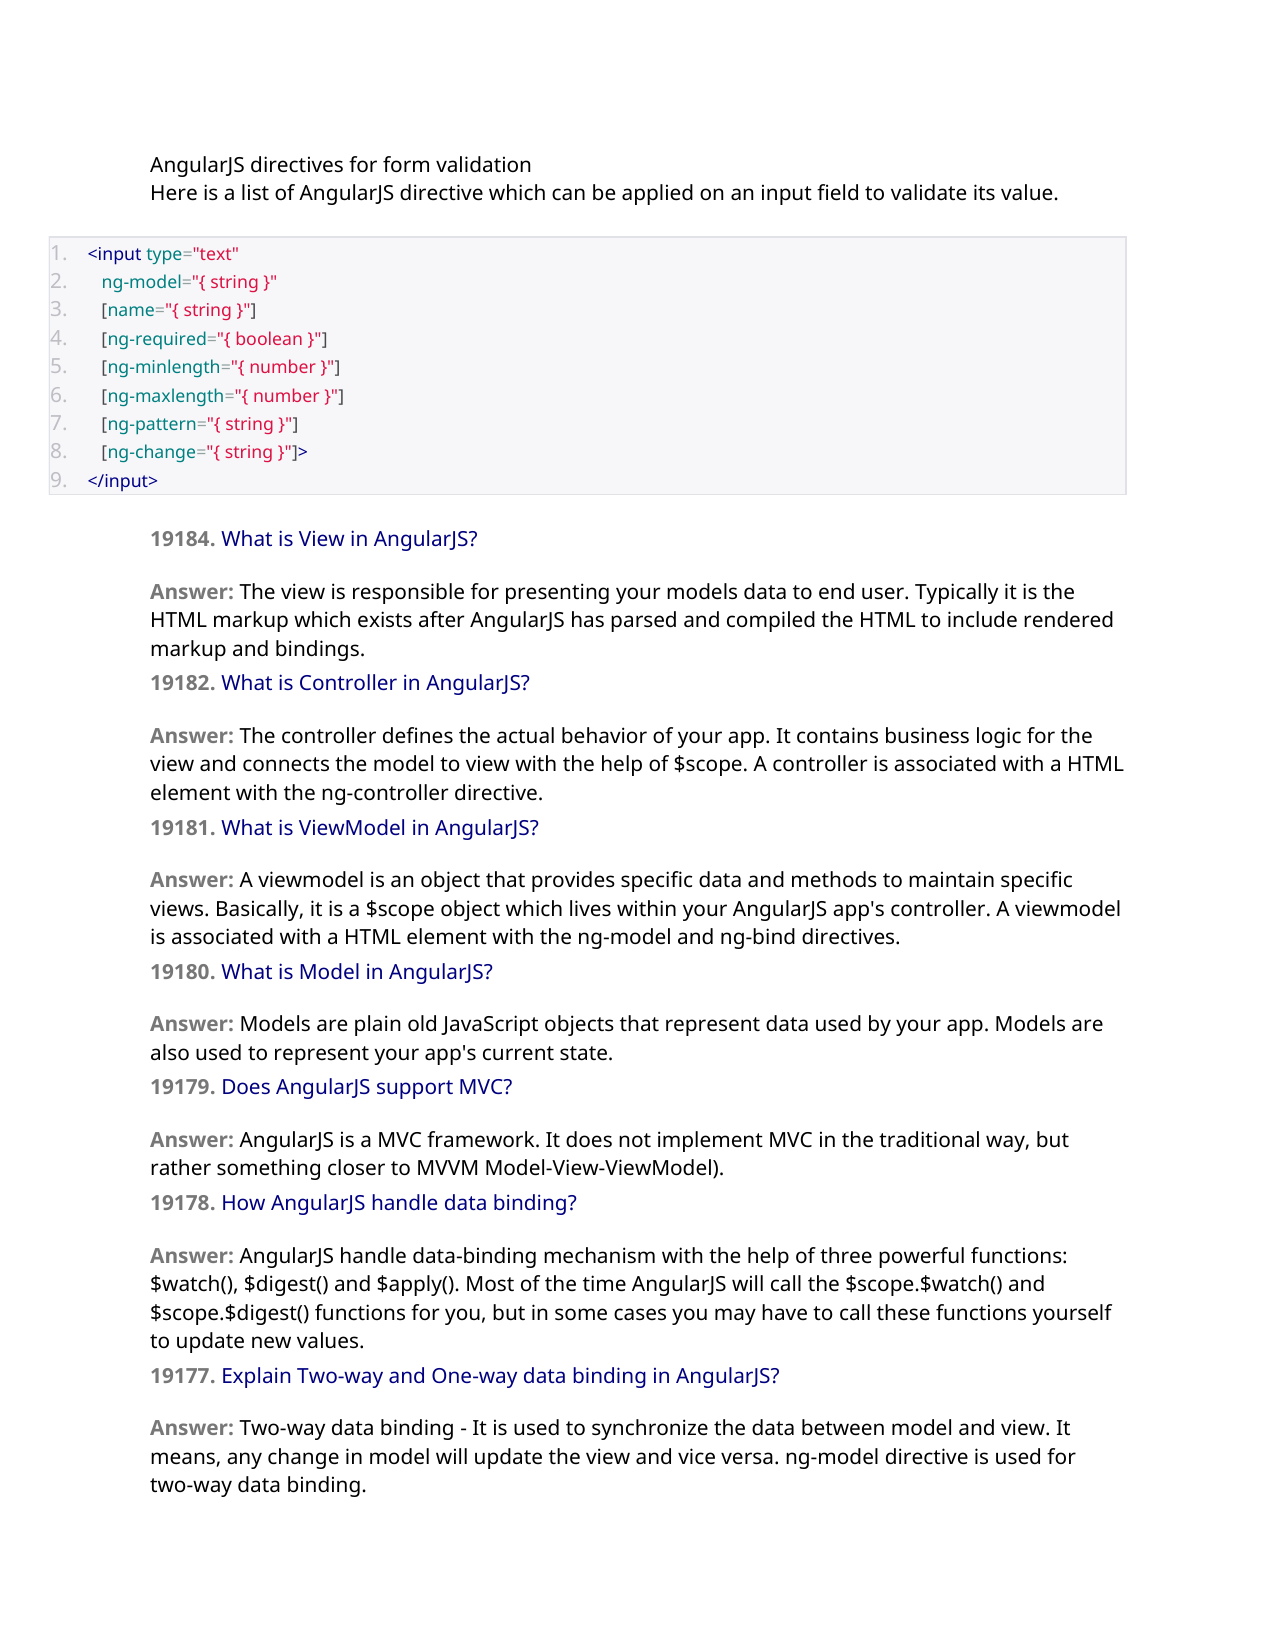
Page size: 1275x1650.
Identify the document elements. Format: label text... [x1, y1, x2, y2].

text 19181. What is ViewModel in AngularJS? [150, 813, 1125, 841]
text 19180. What is Model in AngularJS? [150, 957, 1125, 985]
text Answer: The controller defines the actual behavior of your app. It contains business logic for the view and connects the model to view with the help of $scope. A controller is associated with a HTML element with the ng-controller directive. [150, 721, 1125, 806]
text AngularJS directives for form validation [150, 150, 1125, 178]
text Answer: Two-way data binding - It is used to synchronize the data between model and view. It means, any change in model will update the view and vice versa. ng-model directive is used for two-way data binding. [150, 1413, 1125, 1499]
list [ng-change="{ string }"]> [50, 435, 1125, 463]
text 19177. Explain Two-way and One-way data binding in AngularJS? [150, 1361, 1125, 1389]
list [ng-required="{ boolean }"] [50, 321, 1125, 350]
list ng-model="{ string }" [50, 264, 1125, 293]
list [ng-maxlength="{ number }"] [50, 378, 1125, 407]
list [name="{ string }"] [50, 293, 1125, 321]
text Answer: Models are plain old JavaScript objects that represent data used by your app. Models are also used to represent your app's current state. [150, 1009, 1125, 1066]
text Answer: A viewmodel is an object that provides specific data and methods to maintain specific views. Basically, it is a $scope object which lives within your AngularJS app's controller. A viewmodel is associated with a HTML element with the ng-model and ng-bind directives. [150, 865, 1125, 951]
text 19179. Does AngularJS support MVC? [150, 1072, 1125, 1101]
text Answer: The view is responsible for presenting your models data to end user. Typically it is the HTML markup which exists after AngularJS has parsed and compiled the HTML to include rendered markup and bindings. [150, 577, 1125, 662]
text Answer: AngularJS is a MVC framework. It does not implement MVC in the traditional way, but rather something closer to MVVM Model-View-ViewModel). [150, 1125, 1125, 1182]
text Answer: AngularJS handle data-binding mechanism with the help of three powerful functions: $watch(), $digest() and $apply(). Most of the time AngularJS will call the $scope.$watch() and $scope.$digest() functions for you, but in some cases you may have to call these functions yourself to update new values. [150, 1241, 1125, 1354]
text 19178. How AngularJS handle data binding? [150, 1188, 1125, 1217]
list </input> [50, 463, 1125, 494]
list [ng-pattern="{ string }"] [50, 407, 1125, 435]
text 19184. What is View in AngularJS? [150, 524, 1125, 553]
text 19182. What is Controller in AngularJS? [150, 668, 1125, 697]
list [ng-minlength="{ number }"] [50, 350, 1125, 378]
text Here is a list of AngularJS directive which can be applied on an input field to validate its value. [150, 178, 1125, 207]
list <input type="text" [50, 238, 1125, 264]
